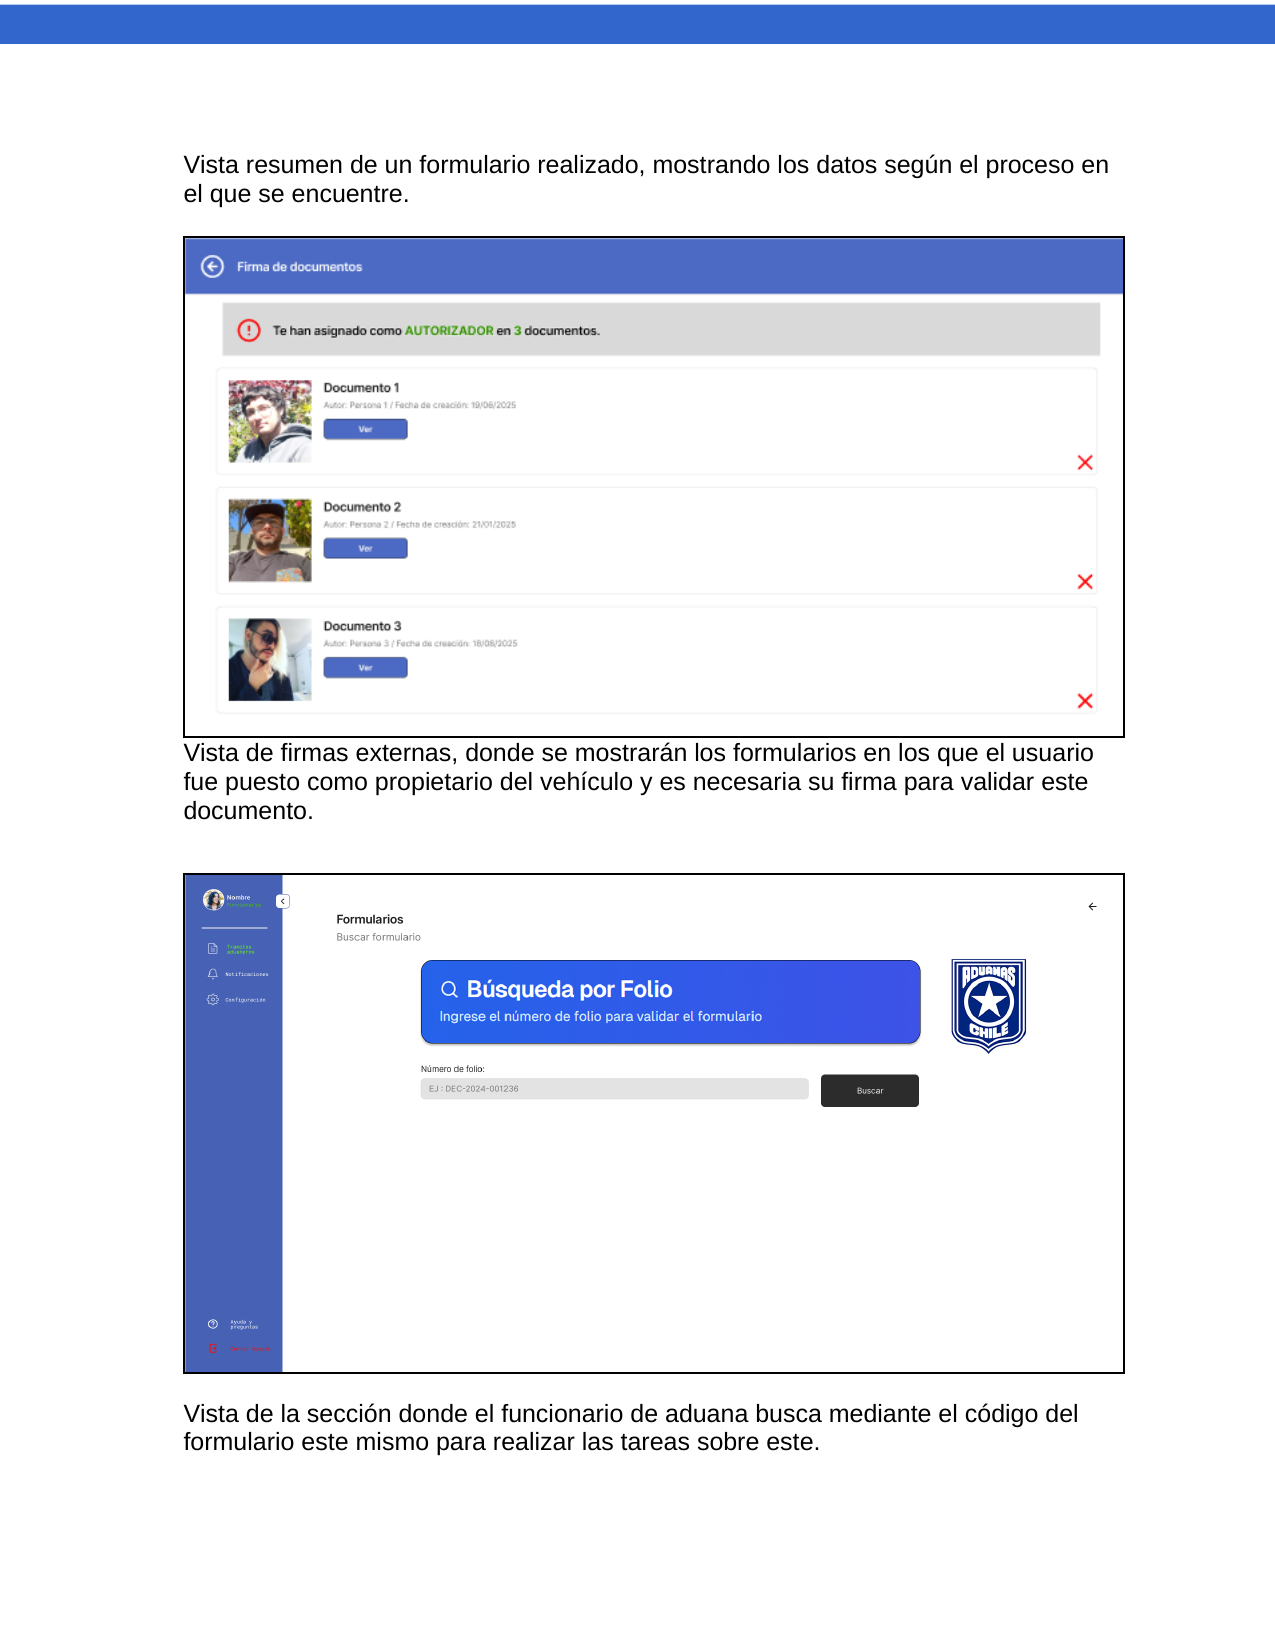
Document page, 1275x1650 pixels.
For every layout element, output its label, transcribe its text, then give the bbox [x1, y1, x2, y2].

picture [185, 238, 1123, 736]
text Vista resumen de un formulario realizado, mostrando los datos según el proceso en el que se encuentre. [183, 150, 1125, 207]
text Vista de firmas externas, donde se mostrarán los formularios en los que el usuario fue puesto como propietario del vehículo y es necesaria su firma para validar este documento. [183, 738, 1125, 824]
picture [185, 875, 1123, 1372]
text Vista de la sección donde el funcionario de aduana busca mediante el código del formulario este mismo para realizar las tareas sobre este. [183, 1398, 1125, 1456]
